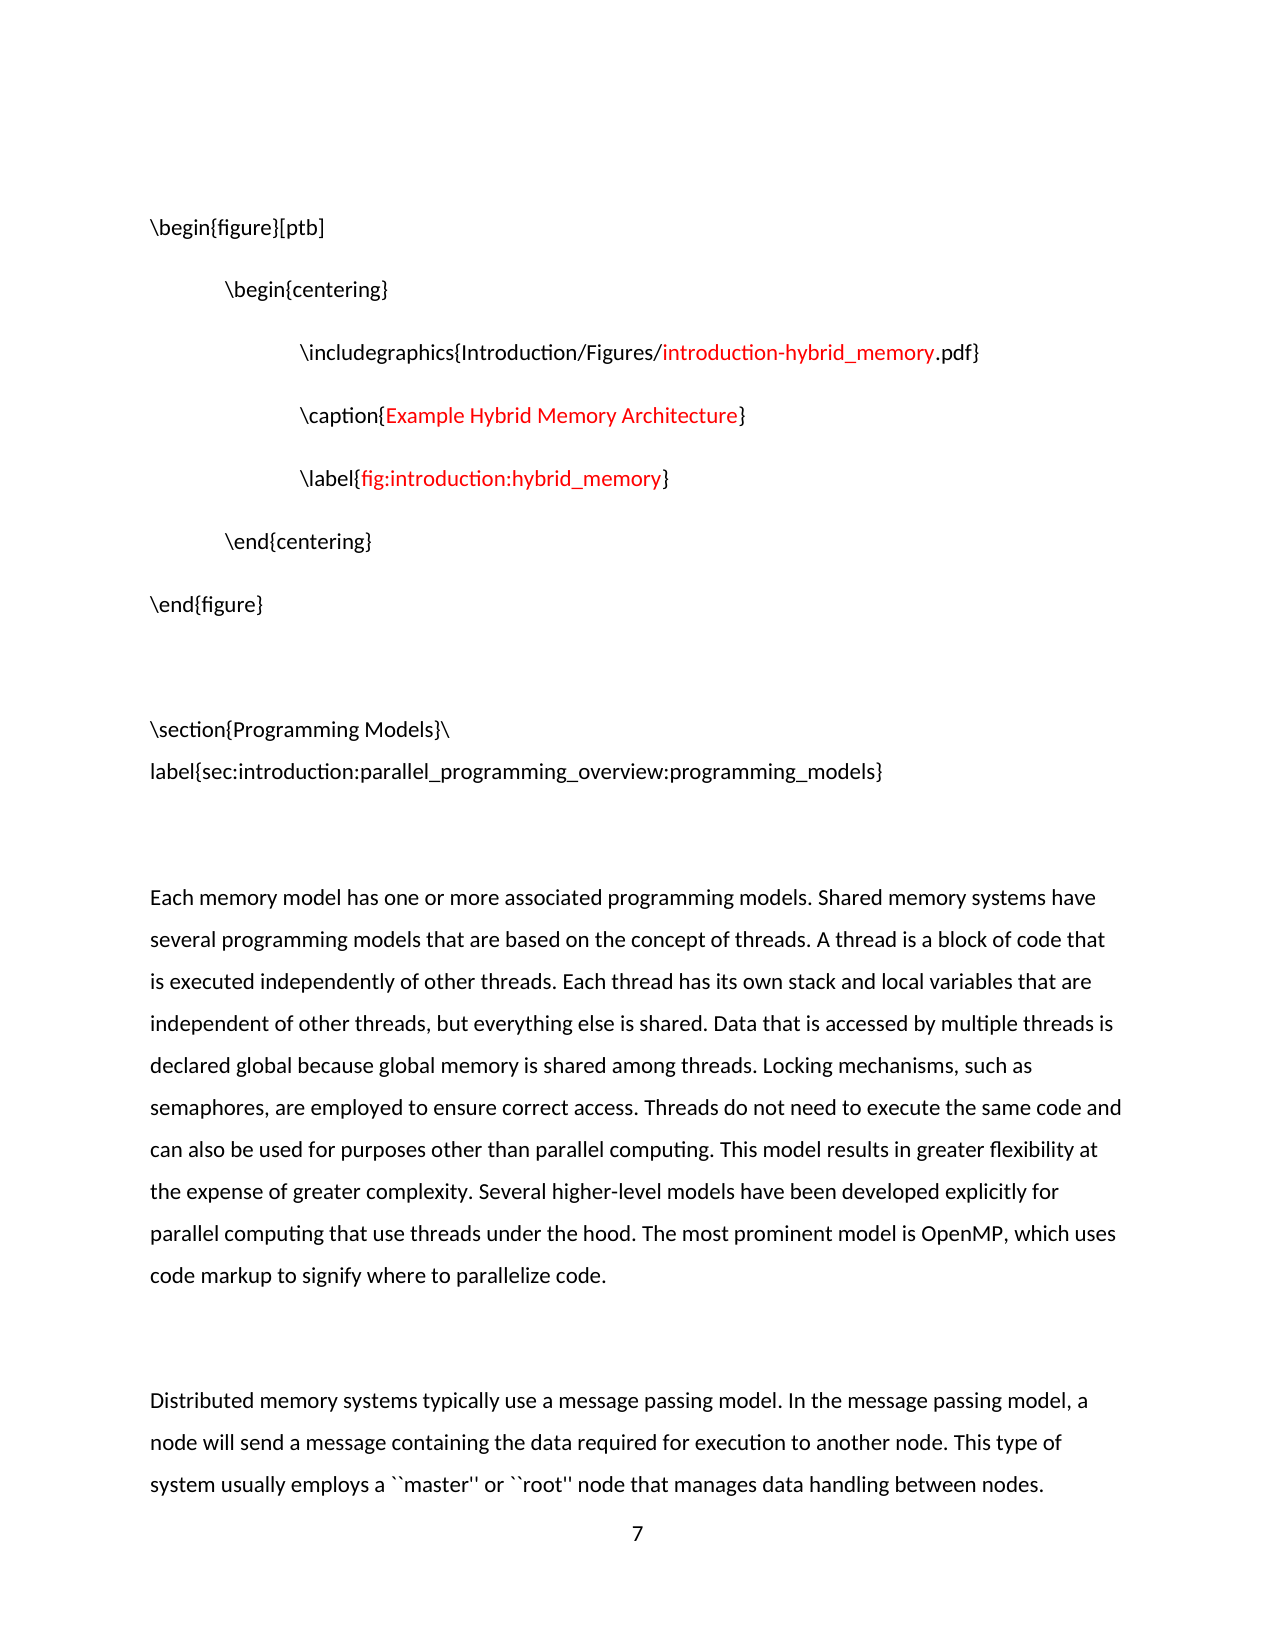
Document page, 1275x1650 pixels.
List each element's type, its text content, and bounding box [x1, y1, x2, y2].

text \includegraphics{Introduction/Figures/introduction-hybrid_memory.pdf} [150, 338, 1125, 366]
text \begin{centering} [150, 276, 1125, 304]
text \begin{figure}[ptb] [150, 213, 1125, 241]
text \label{fig:introduction:hybrid_memory} [150, 464, 1125, 492]
text \section{Programming Models}\label{sec:introduction:parallel_programming_overview:programming_models} [150, 715, 1125, 785]
text \caption{Example Hybrid Memory Architecture} [150, 401, 1125, 429]
text \end{centering} [150, 527, 1125, 555]
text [150, 1386, 1125, 1498]
text Each memory model has one or more associated programming models. Shared memory systems have several programming models that are based on the concept of threads. A thread is a block of code that is executed independently of other threads. Each thread has its own stack and local variables that are independent of other threads, but everything else is shared. Data that is accessed by multiple threads is declared global because global memory is shared among threads. Locking mechanisms, such as semaphores, are employed to ensure correct access. Threads do not need to execute the same code and can also be used for purposes other than parallel computing. This model results in greater flexibility at the expense of greater complexity. Several higher-level models have been developed explicitly for parallel computing that use threads under the hood. The most prominent model is OpenMP, which uses code markup to signify where to parallelize code. [150, 883, 1125, 1289]
text \end{figure} [150, 590, 1125, 618]
